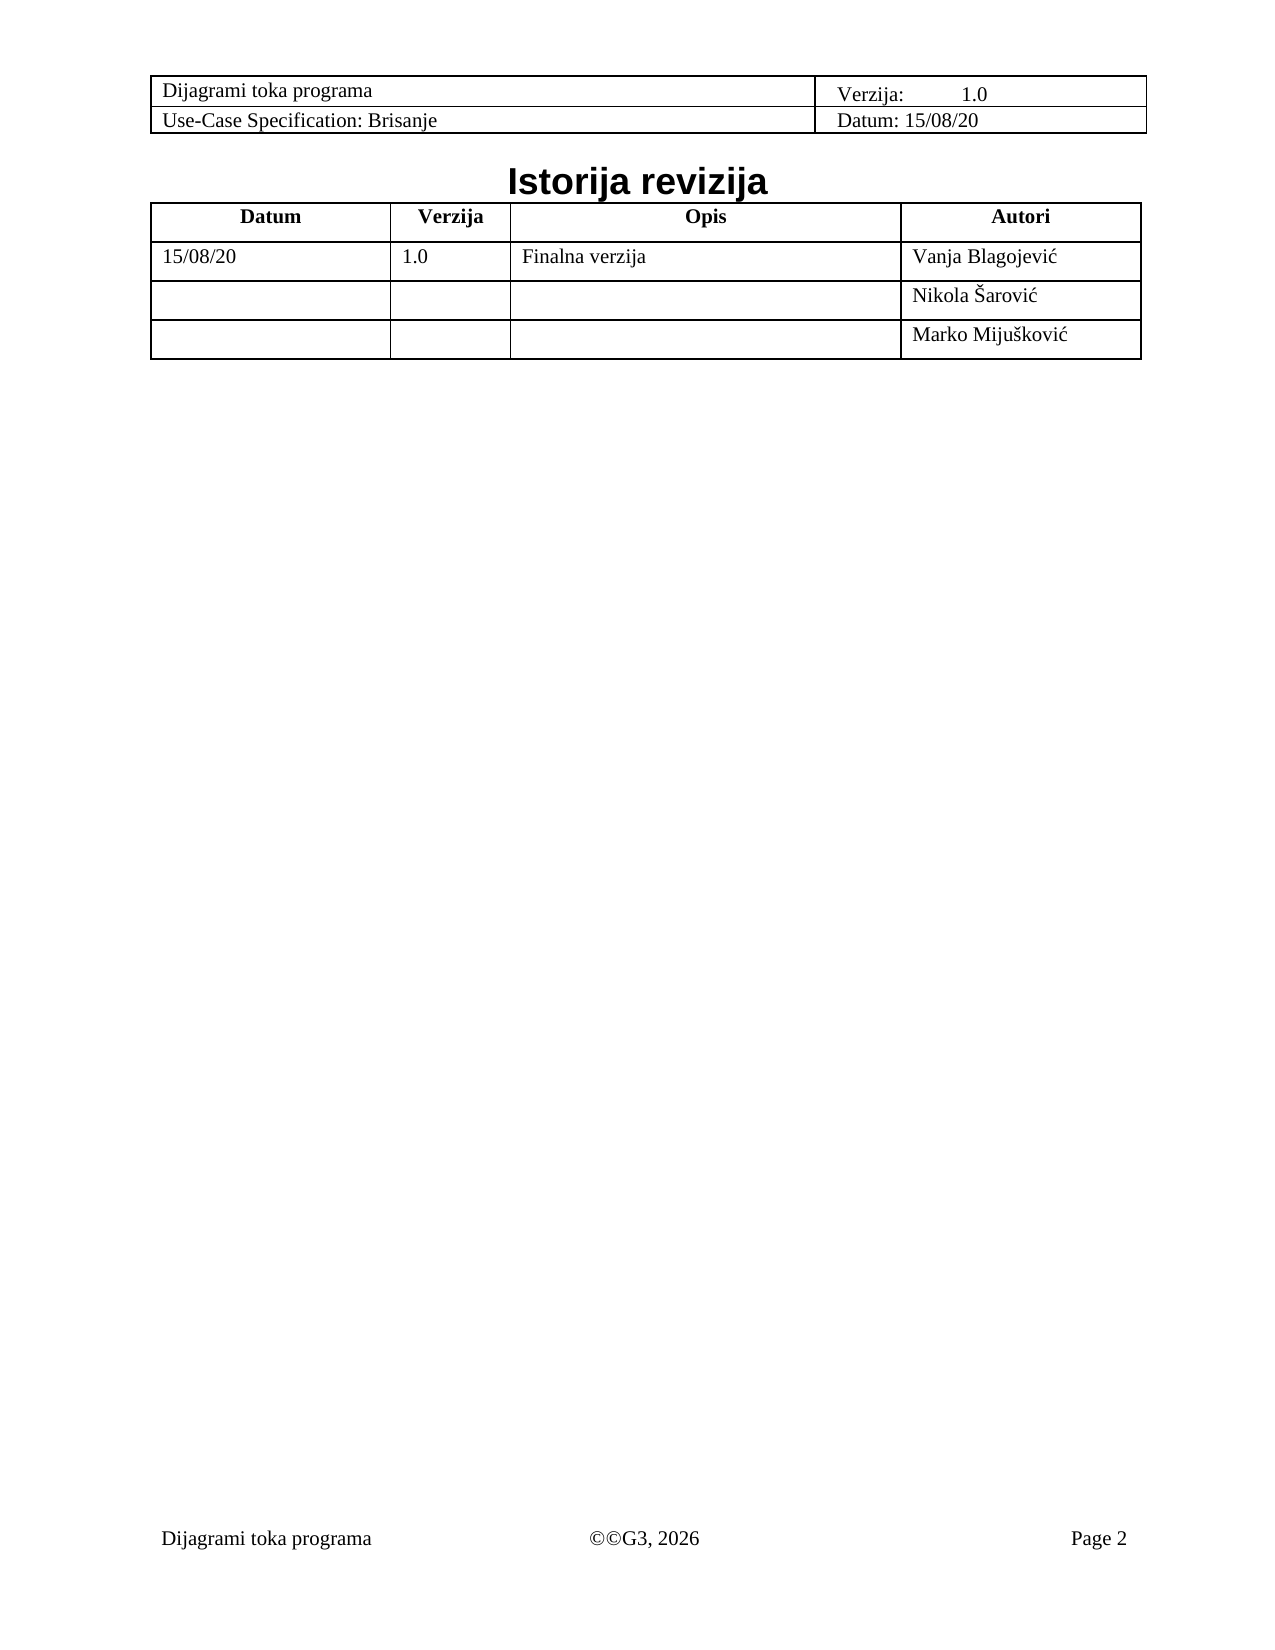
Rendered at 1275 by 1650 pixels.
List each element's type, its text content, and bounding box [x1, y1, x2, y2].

table_cell Finalna verzija [511, 243, 900, 280]
table_header Datum [152, 204, 390, 241]
table_cell [152, 282, 390, 319]
table_cell Marko Mijušković [902, 321, 1140, 358]
table_cell Vanja Blagojević [902, 243, 1140, 280]
table_header Verzija [391, 204, 510, 241]
table_cell [391, 282, 510, 319]
table_cell [152, 321, 390, 358]
table_cell [511, 321, 900, 358]
table_header Opis [511, 204, 900, 241]
table_header Autori [902, 204, 1140, 241]
title Istorija revizija [150, 159, 1125, 202]
table_cell 15/08/20 [152, 243, 390, 280]
table_cell Nikola Šarović [902, 282, 1140, 319]
table_cell 1.0 [391, 243, 510, 280]
table_cell [391, 321, 510, 358]
table_cell [511, 282, 900, 319]
